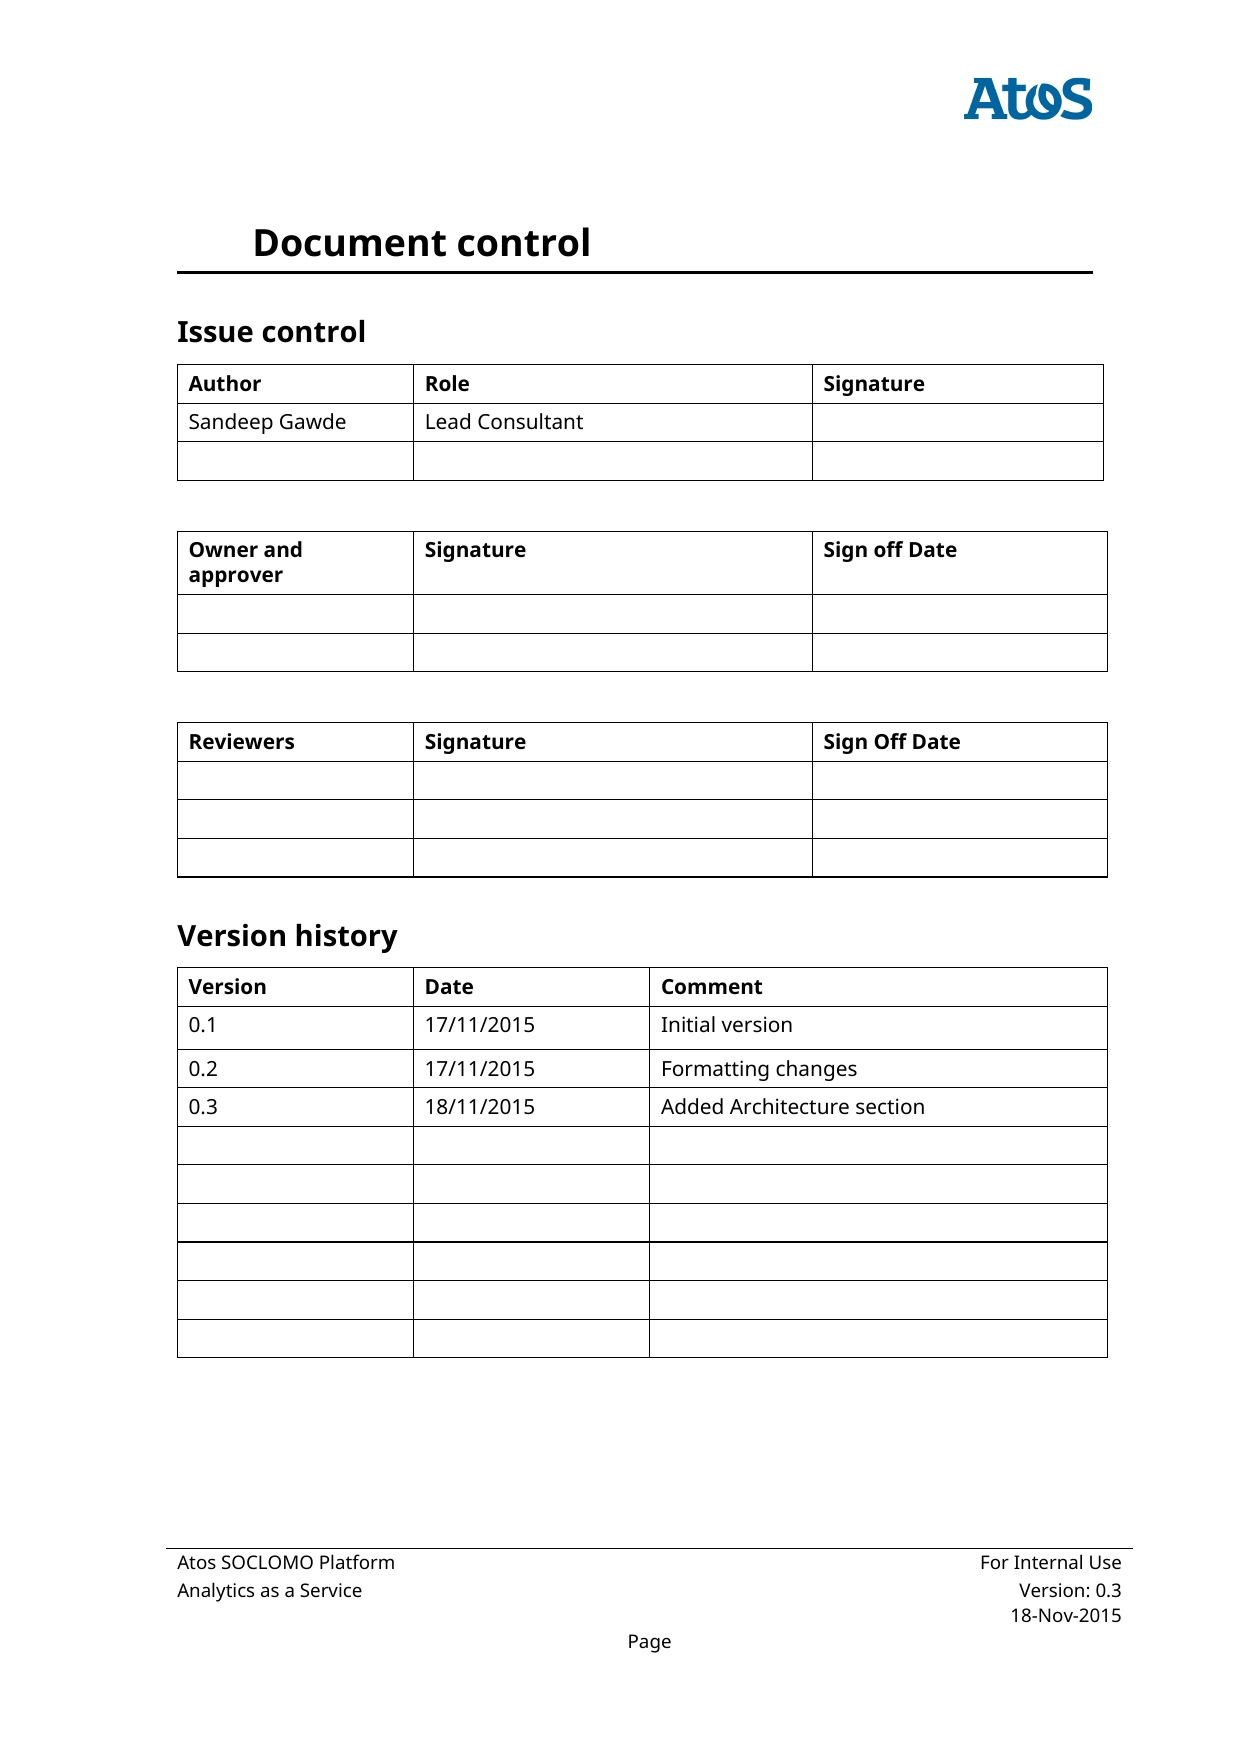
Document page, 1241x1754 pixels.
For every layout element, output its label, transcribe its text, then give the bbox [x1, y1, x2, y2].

table_cell [813, 404, 1103, 441]
table_cell [178, 1127, 413, 1164]
table_cell [813, 442, 1103, 479]
table_cell [414, 634, 812, 671]
subtitle Version history [177, 915, 1093, 954]
table_cell [414, 762, 812, 799]
table_cell [178, 1281, 413, 1318]
table_header Signature [414, 723, 812, 761]
table_cell [178, 800, 413, 838]
table_cell Formatting changes [650, 1050, 1107, 1087]
table_cell 0.2 [178, 1050, 413, 1087]
table_cell Sandeep Gawde [178, 404, 413, 441]
table_cell 0.1 [178, 1007, 413, 1049]
table_header Role [414, 365, 812, 402]
table_cell [650, 1243, 1107, 1280]
title Document control [177, 216, 1093, 271]
table_cell [813, 800, 1107, 838]
table_cell [414, 595, 812, 633]
table_cell [813, 762, 1107, 799]
table_cell [178, 1320, 413, 1357]
table_header Comment [650, 968, 1107, 1006]
table_cell [650, 1127, 1107, 1164]
table_cell [178, 634, 413, 671]
table_header Sign off Date [813, 532, 1107, 594]
table_header Date [414, 968, 649, 1006]
table_header Version [178, 968, 413, 1006]
subtitle Issue control [177, 312, 1093, 351]
table_header Sign Off Date [813, 723, 1107, 761]
picture [962, 76, 1094, 121]
table_cell [813, 595, 1107, 633]
table_cell [414, 442, 812, 479]
table_cell [813, 634, 1107, 671]
table_cell 0.3 [178, 1088, 413, 1126]
table_cell [414, 1204, 649, 1241]
table_cell [178, 442, 413, 479]
table_cell [178, 1243, 413, 1280]
table_cell [650, 1165, 1107, 1203]
table_cell 17/11/2015 [414, 1050, 649, 1087]
table_header Owner and approver [178, 532, 413, 594]
table_cell [650, 1281, 1107, 1318]
table_cell [178, 595, 413, 633]
table_cell [178, 839, 413, 876]
table_cell [650, 1320, 1107, 1357]
table_cell [414, 800, 812, 838]
table_cell Added Architecture section [650, 1088, 1107, 1126]
table_header Signature [414, 532, 812, 594]
table_header Signature [813, 365, 1103, 402]
table_cell [414, 1165, 649, 1203]
table_cell [178, 1204, 413, 1241]
table_cell 17/11/2015 [414, 1007, 649, 1049]
table_header Reviewers [178, 723, 413, 761]
table_cell [178, 762, 413, 799]
table_cell [414, 1243, 649, 1280]
table_cell [414, 1127, 649, 1164]
table_cell [650, 1204, 1107, 1241]
table_cell [813, 839, 1107, 876]
table_cell [414, 1281, 649, 1318]
table_cell [414, 1320, 649, 1357]
table_cell Lead Consultant [414, 404, 812, 441]
table_cell [178, 1165, 413, 1203]
table_cell 18/11/2015 [414, 1088, 649, 1126]
table_cell Initial version [650, 1007, 1107, 1049]
table_cell [414, 839, 812, 876]
table_header Author [178, 365, 413, 402]
